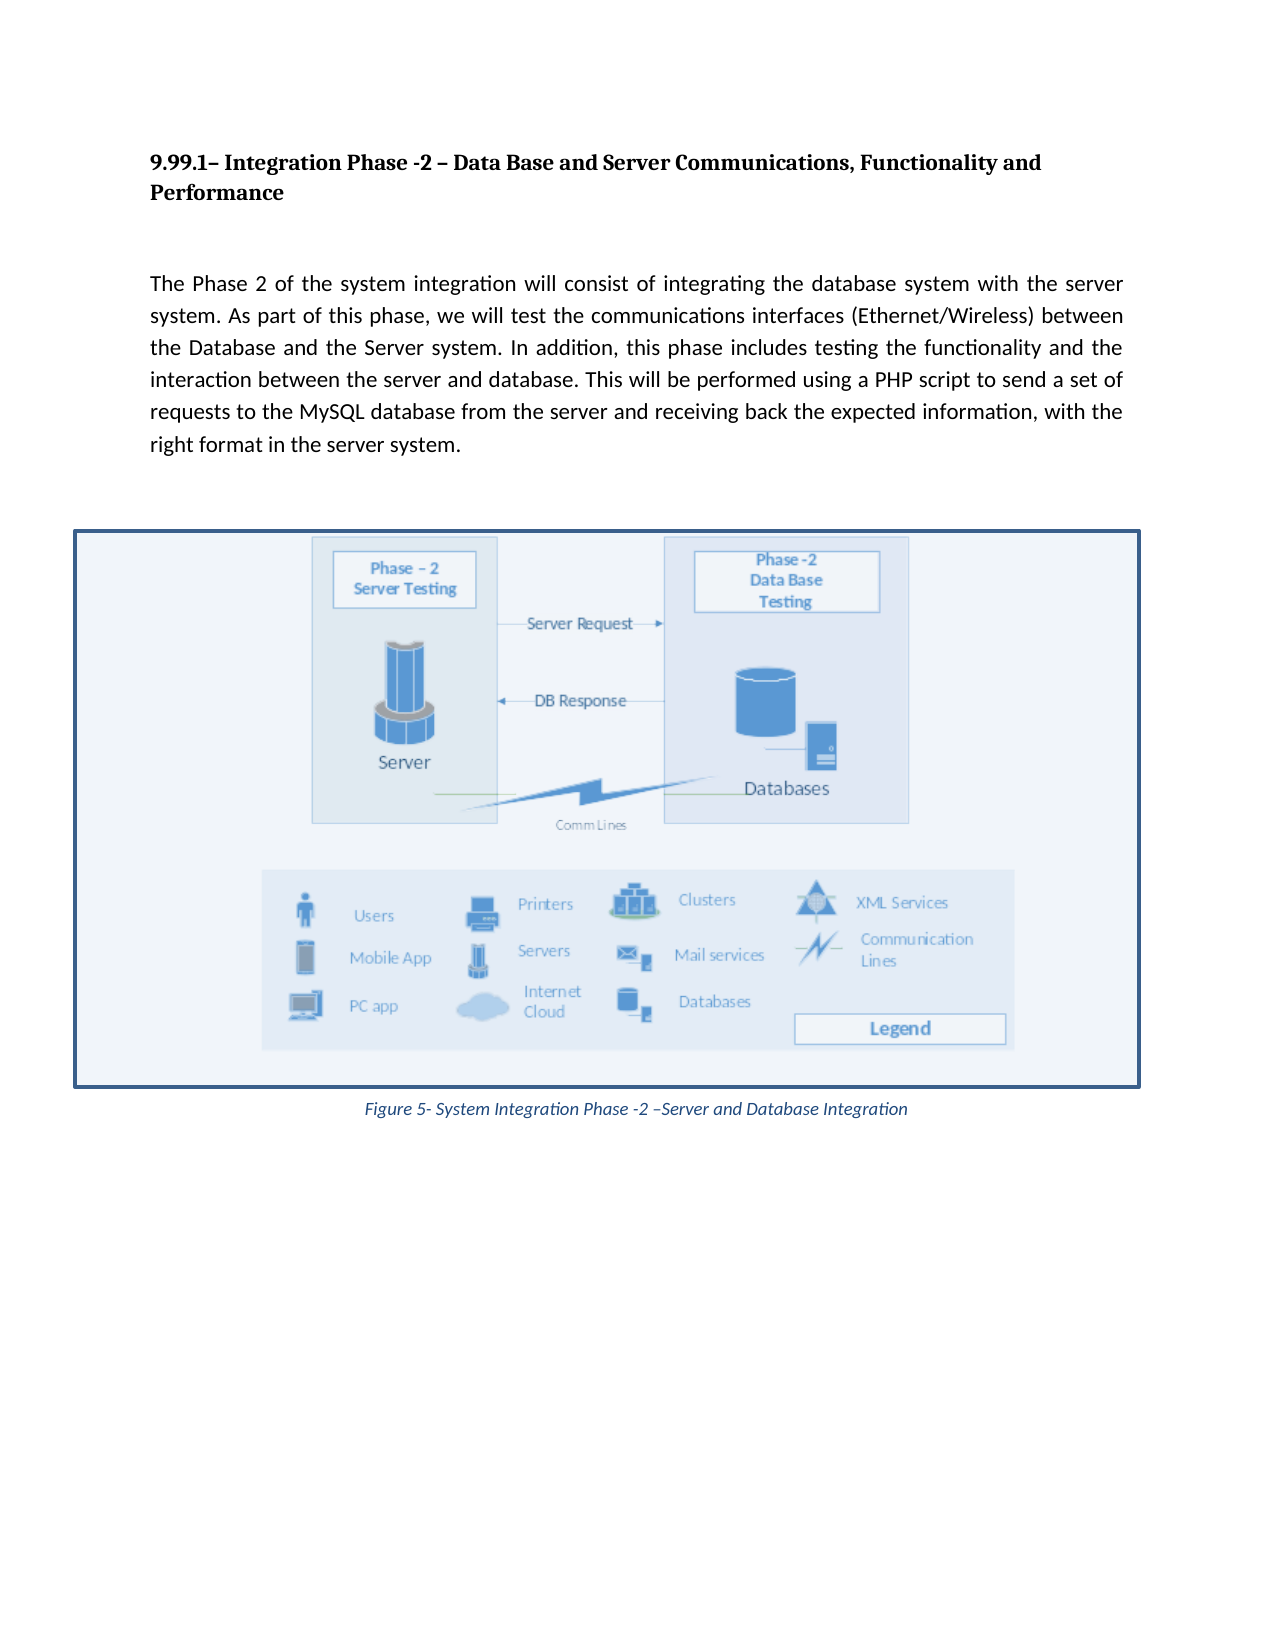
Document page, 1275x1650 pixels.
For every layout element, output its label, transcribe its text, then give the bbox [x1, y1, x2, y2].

text The Phase 2 of the system integration will consist of integrating the database system with the server system. As part of this phase, we will test the communications interfaces (Ethernet/Wireless) between the Database and the Server system. In addition, this phase includes testing the functionality and the interaction between the server and database. This will be performed using a PHP script to send a set of requests to the MySQL database from the server and receiving back the expected information, with the right format in the server system. [150, 269, 1125, 458]
subtitle 9.99.1– Integration Phase -2 – Data Base and Server Communications, Functionality and Performance [150, 150, 1125, 206]
